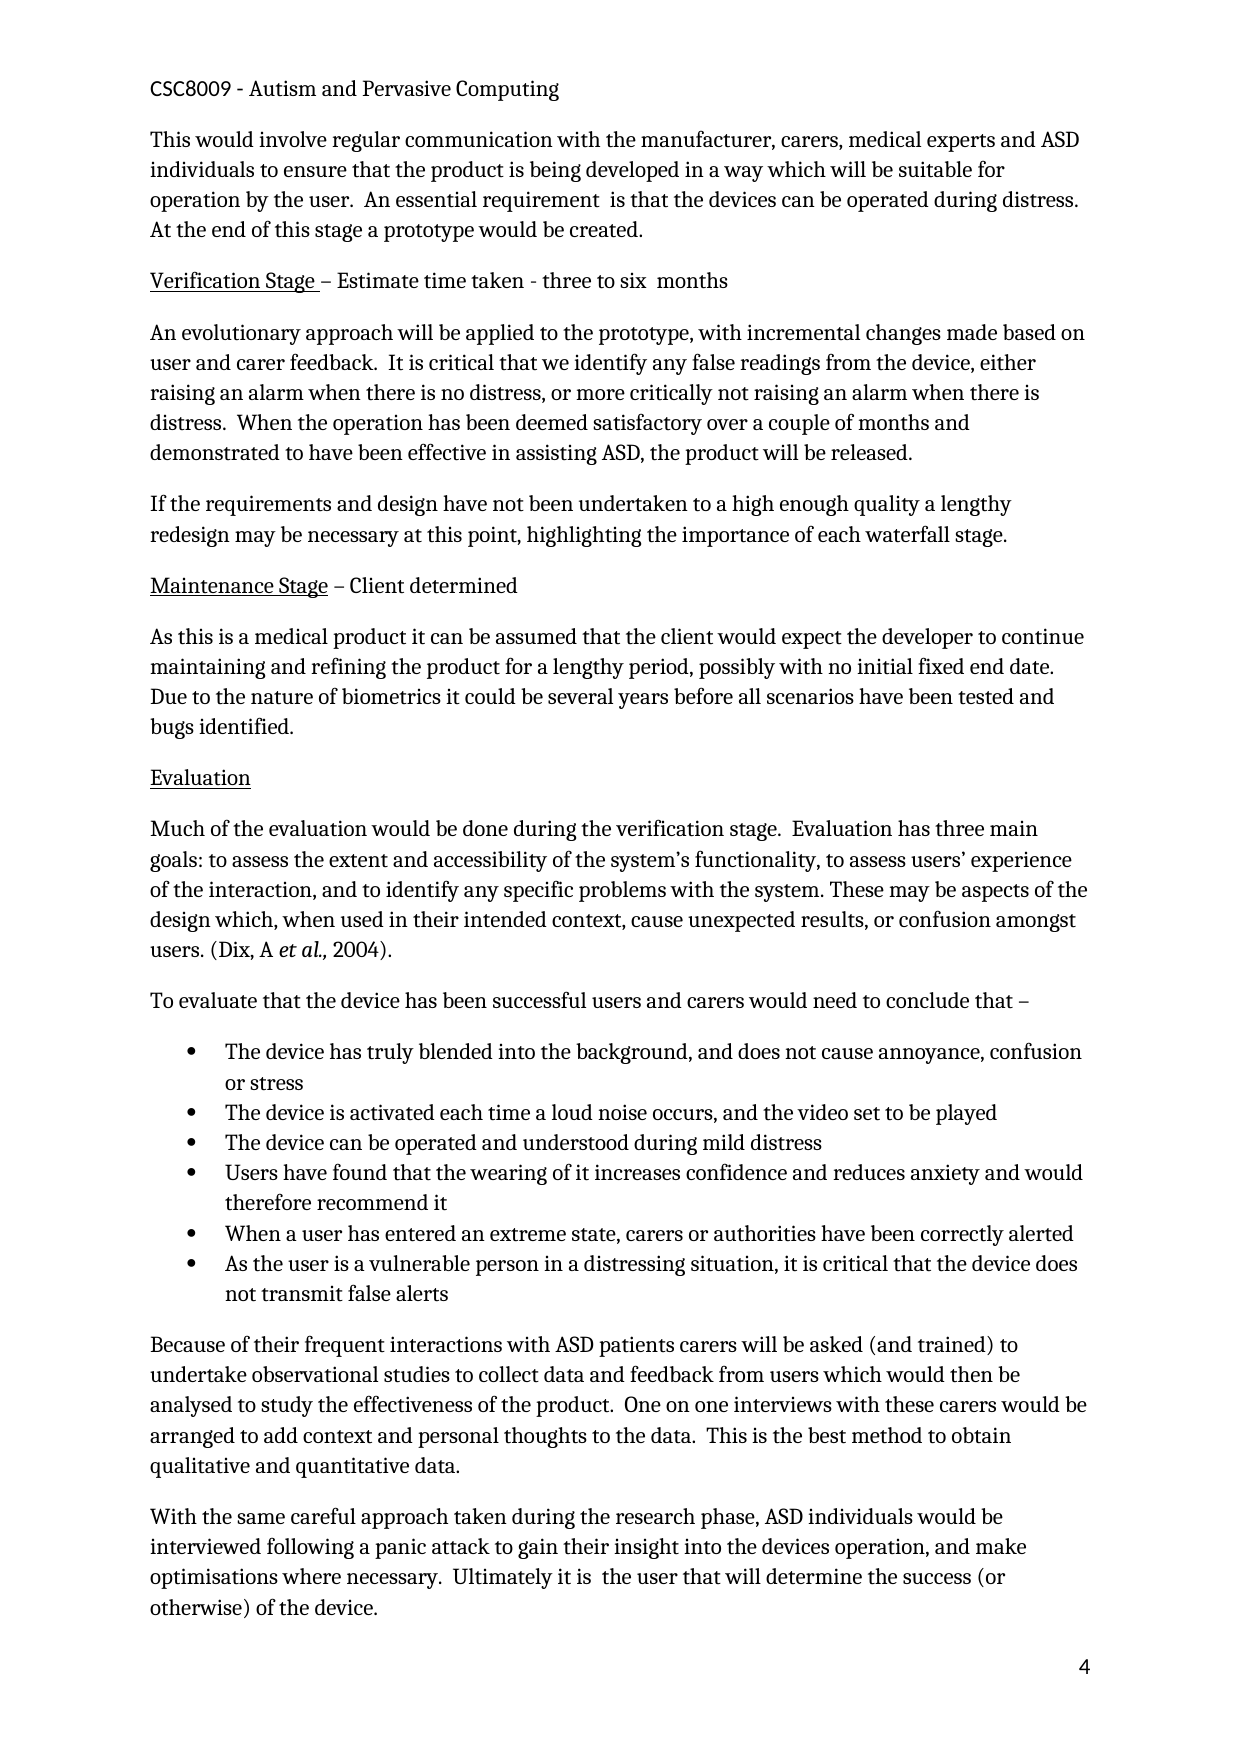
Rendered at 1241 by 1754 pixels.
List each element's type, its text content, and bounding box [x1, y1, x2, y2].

text To evaluate that the device has been successful users and carers would need to conclude that – [150, 988, 1090, 1014]
list When a user has entered an extreme state, carers or authorities have been correctly alerted [187, 1220, 1090, 1247]
text As this is a medical product it can be assumed that the client would expect the developer to continue maintaining and refining the product for a lengthy period, possibly with no initial fixed end date. Due to the nature of biometrics it could be several years before all scenarios have been tested and bugs identified. [150, 623, 1090, 740]
text If the requirements and design have not been undertaken to a high enough quality a lengthy redesign may be necessary at this point, highlighting the importance of each waterfall stage. [150, 491, 1090, 548]
text Maintenance Stage – Client determined [150, 572, 1090, 599]
list As the user is a vulnerable person in a distressing situation, it is critical that the device does not transmit false alerts [187, 1251, 1090, 1307]
text Because of their frequent interactions with ASD patients carers will be asked (and trained) to undertake observational studies to collect data and feedback from users which would then be analysed to study the effectiveness of the product. One on one interviews with these carers would be arranged to add context and personal thoughts to the data. This is the best method to obtain qualitative and quantitative data. [150, 1332, 1090, 1479]
text Evaluation [150, 765, 1090, 791]
list Users have found that the wearing of it increases confidence and reduces anxiety and would therefore recommend it [187, 1160, 1090, 1216]
text With the same careful approach taken during the research phase, ASD individuals would be interviewed following a panic attack to gain their insight into the devices operation, and make optimisations where necessary. Ultimately it is the user that will determine the success (or otherwise) of the device. [150, 1504, 1090, 1621]
text This would involve regular communication with the manufacturer, carers, medical experts and ASD individuals to ensure that the product is being developed in a way which will be suitable for operation by the user. An essential requirement is that the devices can be operated during distress. At the end of this stage a prototype would be created. [150, 127, 1090, 243]
text An evolutionary approach will be applied to the prototype, with incremental changes made based on user and carer feedback. It is critical that we identify any false readings from the device, either raising an alarm when there is no distress, or more critically not raising an alarm when there is distress. When the operation has been deemed satisfactory over a couple of months and demonstrated to have been effective in assisting ASD, the product will be released. [150, 319, 1090, 466]
list The device is activated each time a loud noise occurs, and the video set to be played [187, 1099, 1090, 1126]
text Verification Stage – Estimate time taken - three to six months [150, 268, 1090, 294]
list The device can be operated and understood during mild distress [187, 1130, 1090, 1156]
text Much of the evaluation would be done during the verification stage. Evaluation has three main goals: to assess the extent and accessibility of the system’s functionality, to assess users’ experience of the interaction, and to identify any specific problems with the system. These may be aspects of the design which, when used in their intended context, cause unexpected results, or confusion amongst users. (Dix, A et al., 2004). [150, 816, 1090, 963]
list The device has truly blended into the background, and does not cause annoyance, confusion or stress [187, 1039, 1090, 1096]
